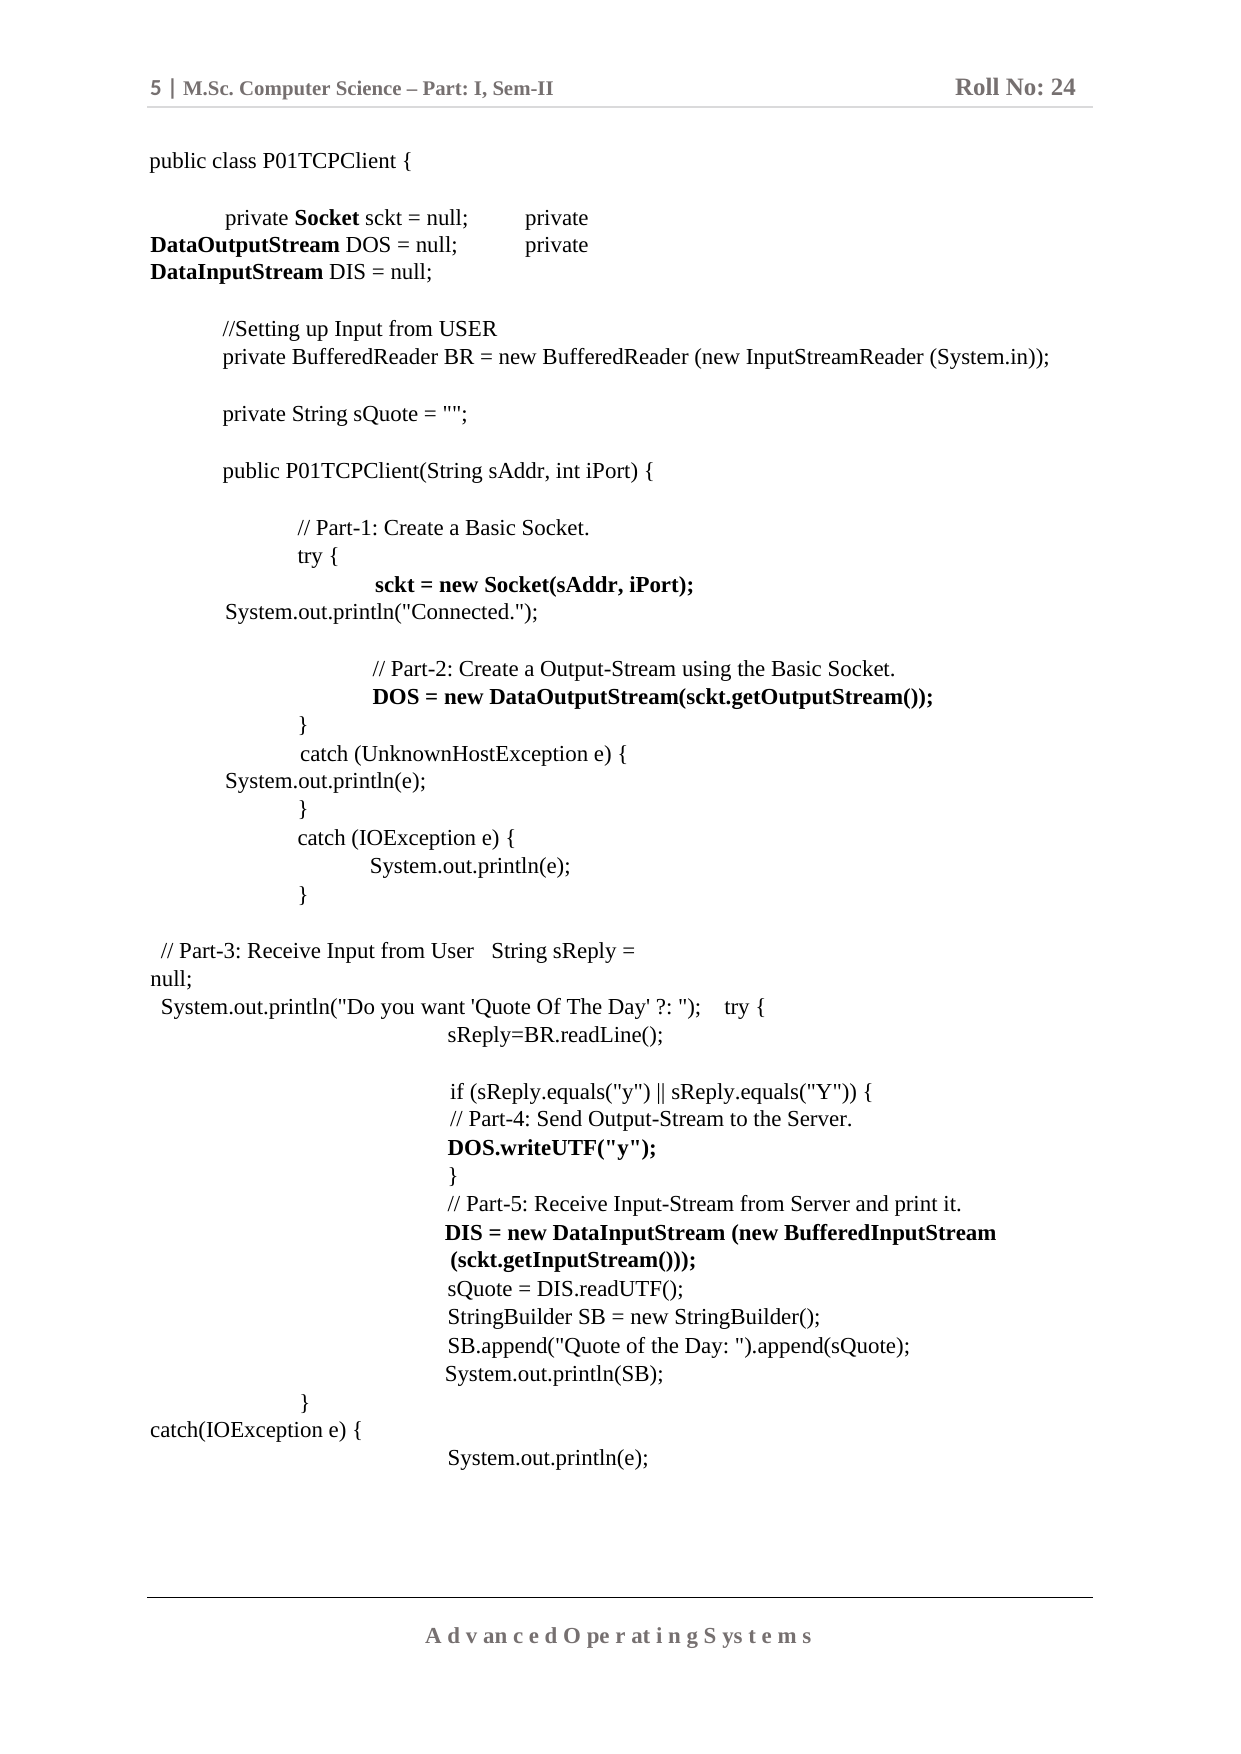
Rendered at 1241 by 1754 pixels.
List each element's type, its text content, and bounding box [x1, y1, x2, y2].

text public class P01TCPClient { [149, 147, 1090, 173]
text } [149, 1162, 1118, 1188]
text private Socket sckt = null; private DataOutputStream DOS = null; private DataInputStream DIS = null; [149, 204, 602, 284]
text DOS = new DataOutputStream(sckt.getOutputStream()); [149, 683, 1118, 710]
text //Setting up Input from USER [149, 315, 1118, 341]
text SB.append("Quote of the Day: ").append(sQuote); [149, 1332, 1118, 1358]
text System.out.println(e); [149, 1444, 1118, 1471]
text sReply=BR.readLine(); [149, 1021, 1118, 1048]
text if (sReply.equals("y") || sReply.equals("Y")) { // Part-4: Send Output-Stream to the Server. [149, 1078, 893, 1132]
text // Part-5: Receive Input-Stream from Server and print it. [149, 1190, 1118, 1217]
text } [149, 795, 1118, 822]
text System.out.println(e); [149, 852, 1118, 878]
text sckt = new Socket(sAddr, iPort); System.out.println("Connected."); [149, 571, 1013, 624]
text catch (IOException e) { [149, 824, 1118, 850]
text try { [150, 542, 1118, 569]
text } catch(IOException e) { [149, 1389, 514, 1442]
text DIS = new DataInputStream (new BufferedInputStream [149, 1219, 1118, 1245]
text StringBuilder SB = new StringBuilder(); [149, 1303, 1118, 1330]
text // Part-3: Receive Input from User String sReply = null; [149, 937, 676, 991]
text sQuote = DIS.readUTF(); [149, 1275, 1118, 1301]
text System.out.println("Do you want 'Quote Of The Day' ?: "); try { [149, 993, 878, 1019]
text private String sQuote = ""; [149, 400, 1118, 427]
text // Part-2: Create a Output-Stream using the Basic Socket. [149, 655, 1118, 681]
text public P01TCPClient(String sAddr, int iPort) { [149, 457, 1118, 483]
subtitle (sckt.getInputStream())); [158, 1247, 988, 1273]
text } [149, 881, 1118, 907]
text catch (UnknownHostException e) { System.out.println(e); [149, 740, 836, 793]
text // Part-1: Create a Basic Socket. [150, 514, 1118, 540]
text } [149, 711, 1118, 738]
text DOS.writeUTF("y"); [149, 1134, 1118, 1160]
text private BufferedReader BR = new BufferedReader (new InputStreamReader (System.in)); [149, 343, 1118, 370]
text System.out.println(SB); [149, 1360, 1118, 1387]
